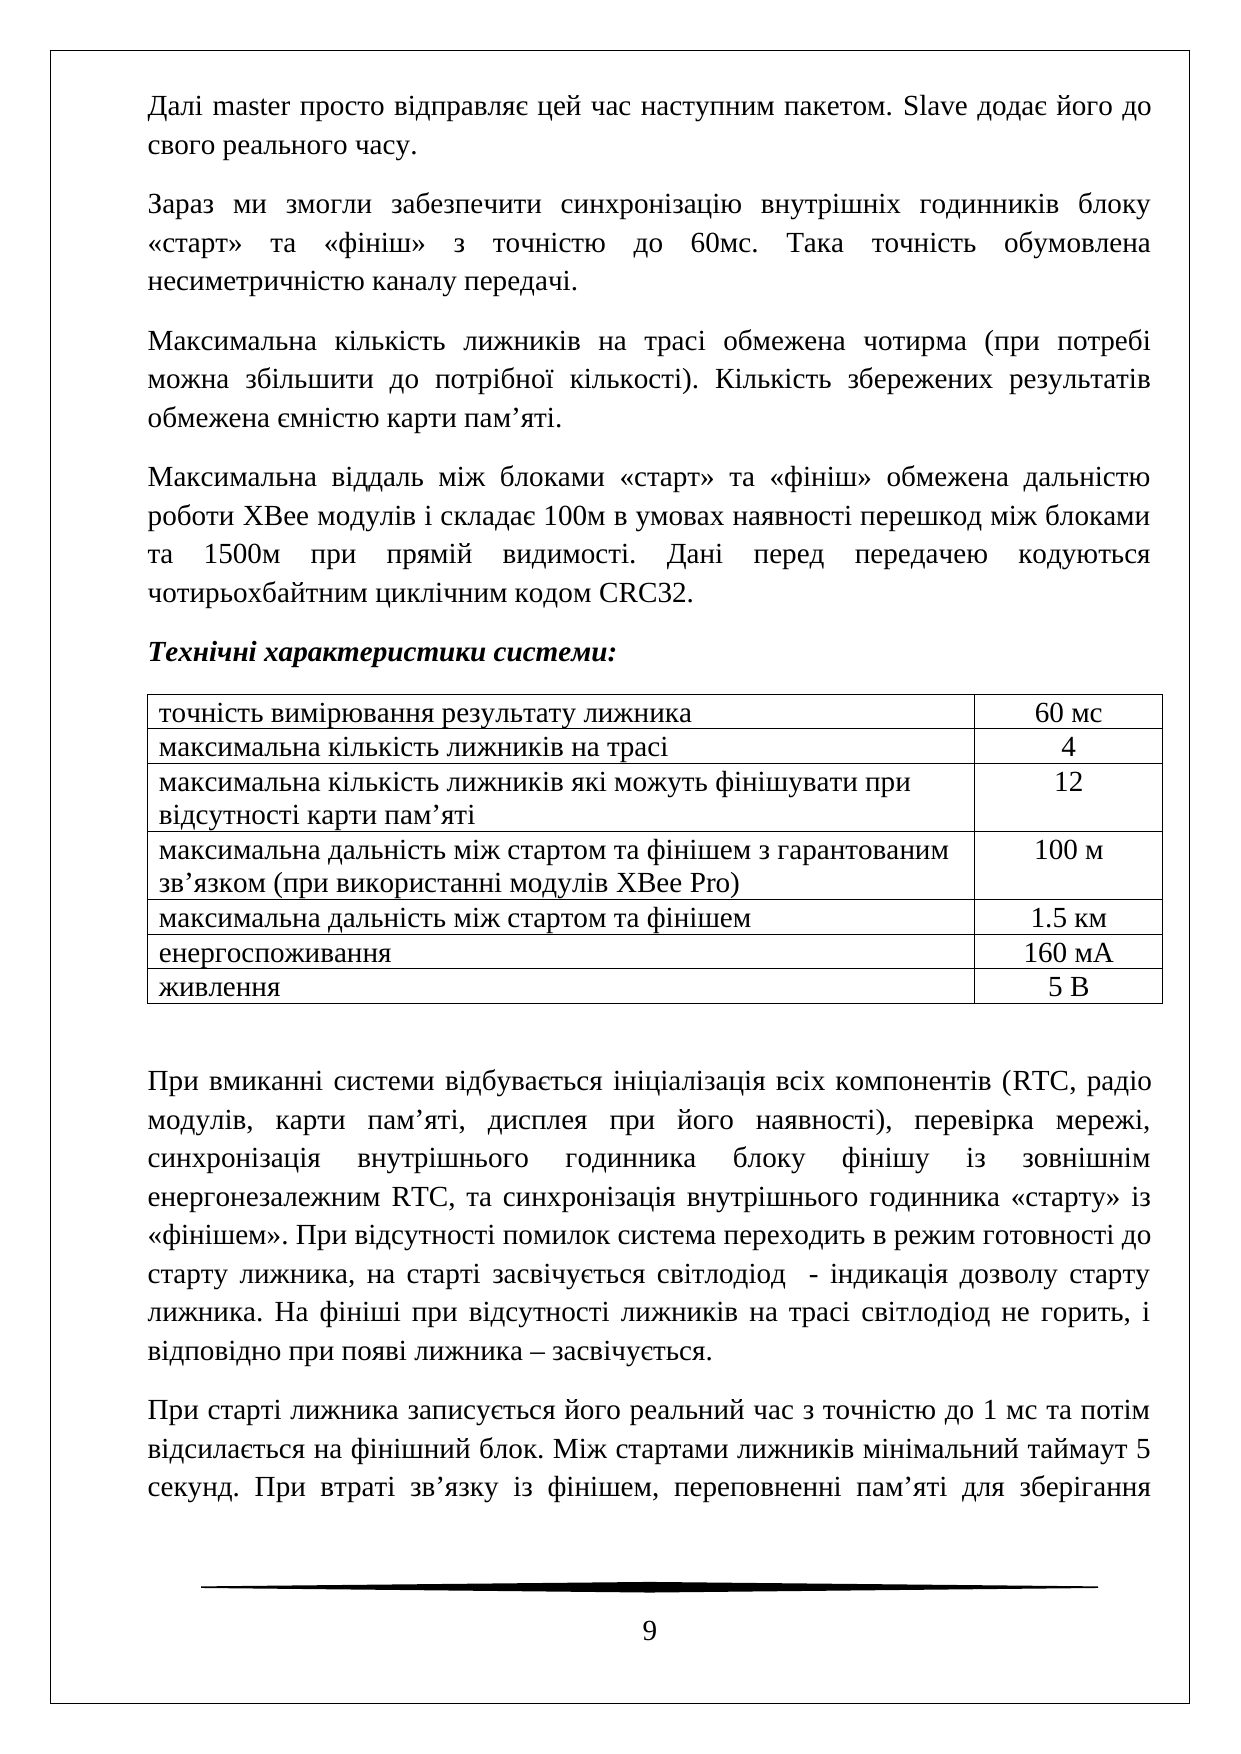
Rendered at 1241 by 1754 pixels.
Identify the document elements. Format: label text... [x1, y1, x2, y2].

table_cell максимальна кількість лижників на трасі [148, 729, 974, 763]
text Зараз ми змогли забезпечити синхронізацію внутрішніх годинників блоку «старт» та «фініш» з точністю до 60мс. Така точність обумовлена несиметричністю каналу передачі. [147, 186, 1152, 297]
text При вмиканні системи відбувається ініціалізація всіх компонентів (RTC, радіо модулів, карти пам’яті, дисплея при його наявності), перевірка мережі, синхронізація внутрішнього годинника блоку фінішу із зовнішнім енергонезалежним RTC, та синхронізація внутрішнього годинника «старту» із «фінішем». При відсутності помилок система переходить в режим готовності до старту лижника, на старті засвічується світлодіод - індикація дозволу старту лижника. На фініші при відсутності лижників на трасі світлодіод не горить, і відповідно при появі лижника – засвічується. [147, 1063, 1152, 1367]
text Максимальна кількість лижників на трасі обмежена чотирма (при потребі можна збільшити до потрібної кількості). Кількість збережених результатів обмежена ємністю карти пам’яті. [147, 323, 1152, 433]
table_header точність вимірювання результату лижника [148, 695, 974, 728]
table_cell 4 [975, 729, 1162, 763]
table_cell 1.5 км [975, 900, 1162, 934]
table_cell 5 В [975, 969, 1162, 1003]
table_cell 160 мА [975, 935, 1162, 968]
table_cell живлення [148, 969, 974, 1003]
table_cell максимальна кількість лижників які можуть фінішувати при відсутності карти пам’яті [148, 764, 974, 831]
table_cell максимальна дальність між стартом та фінішем [148, 900, 974, 934]
table_cell 12 [975, 764, 1162, 831]
table_cell енергоспоживання [148, 935, 974, 968]
table_cell 100 м [975, 832, 1162, 899]
text Технічні характеристики системи: [147, 634, 1152, 668]
text Максимальна віддаль між блоками «старт» та «фініш» обмежена дальністю роботи XBee модулів і складає 100м в умовах наявності перешкод між блоками та 1500м при прямій видимості. Дані перед передачею кодуються чотирьохбайтним циклічним кодом CRC32. [147, 459, 1152, 608]
table_header 60 мс [975, 695, 1162, 728]
table_cell максимальна дальність між стартом та фінішем з гарантованим зв’язком (при використанні модулів XBee Pro) [148, 832, 974, 899]
text Далі master просто відправляє цей час наступним пакетом. Slave додає його до свого реального часу. [147, 88, 1152, 161]
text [147, 1392, 1152, 1503]
